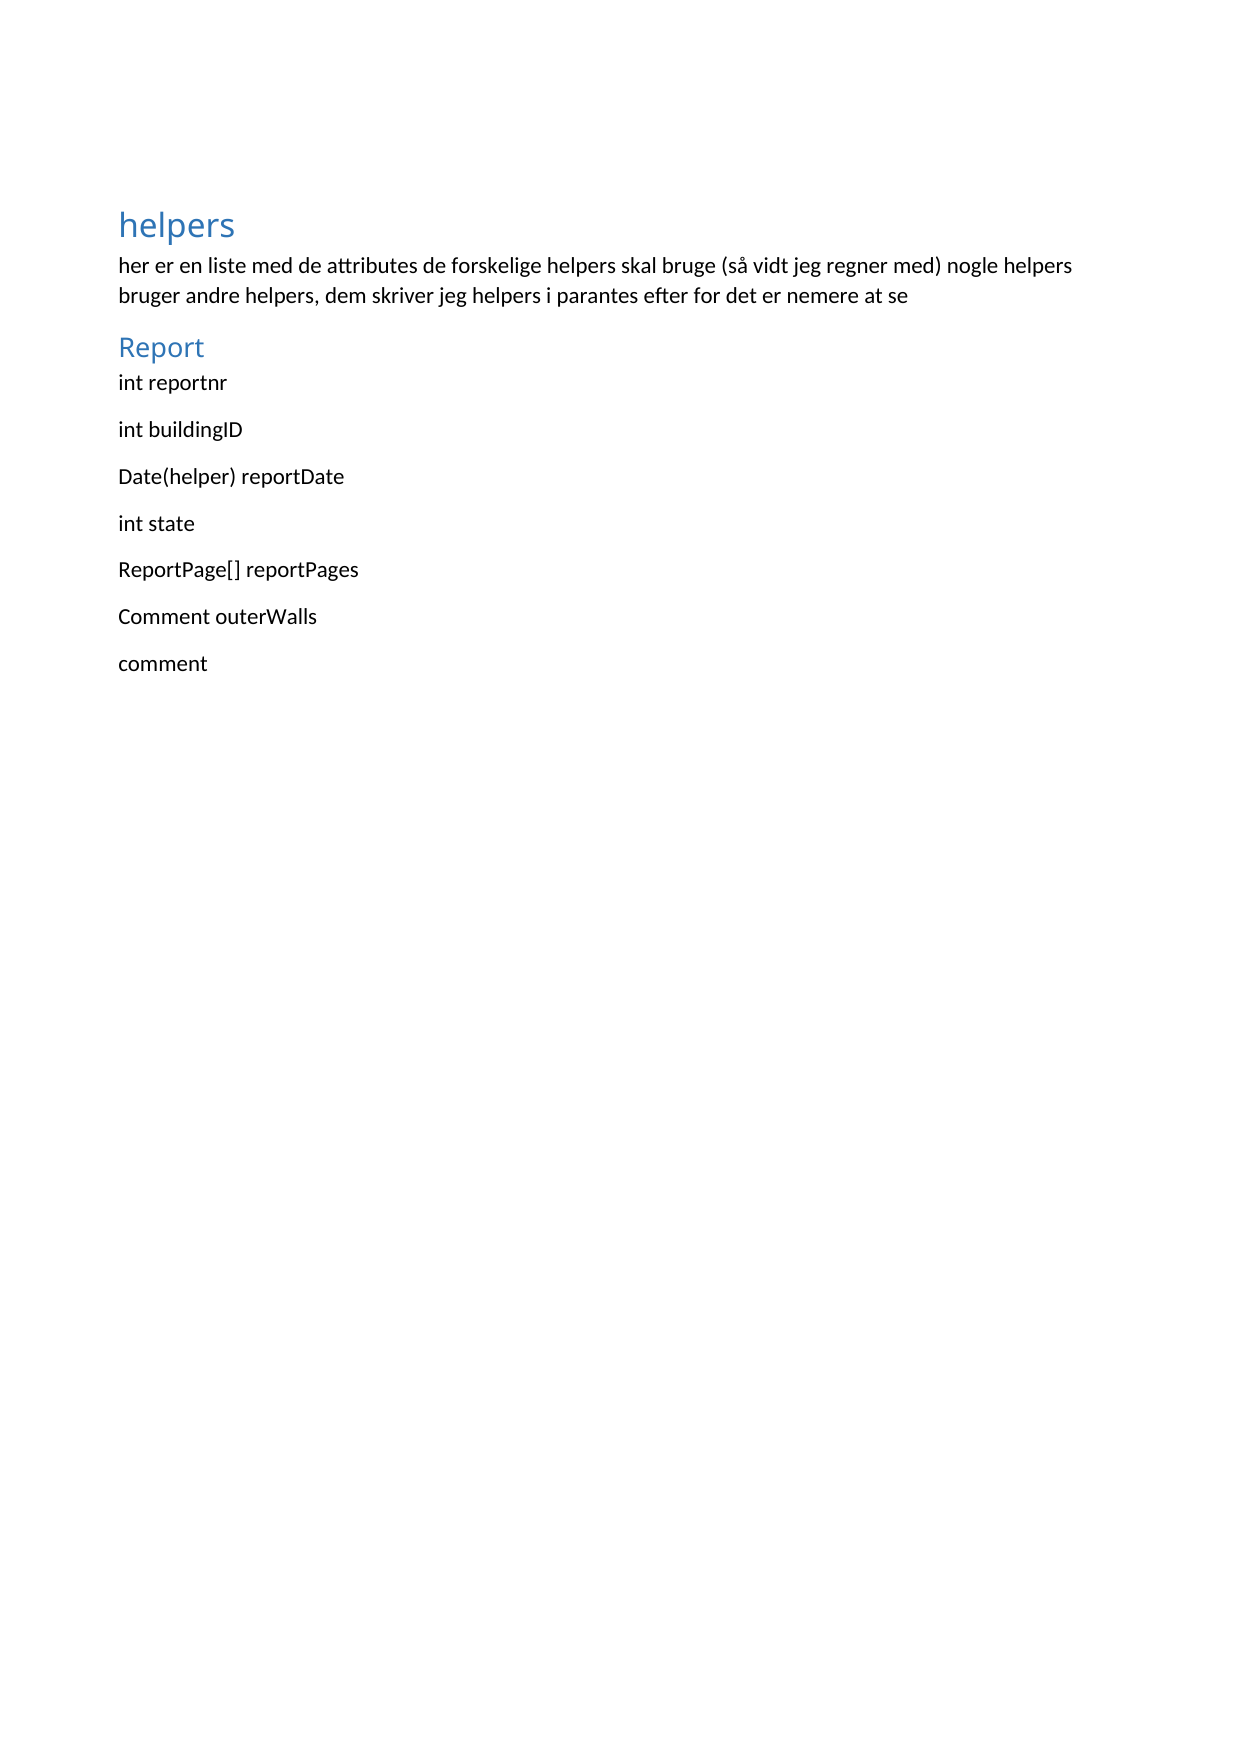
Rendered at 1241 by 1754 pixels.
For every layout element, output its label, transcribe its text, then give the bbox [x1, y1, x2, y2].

text Date(helper) reportDate [118, 462, 1122, 490]
text ReportPage[] reportPages [118, 556, 1122, 583]
text Comment outerWalls [118, 602, 1122, 630]
text int reportnr [118, 368, 1122, 396]
text comment [118, 649, 1122, 677]
subtitle Report [118, 328, 1122, 365]
text int state [118, 509, 1122, 537]
subtitle helpers [118, 202, 1122, 248]
text int buildingID [118, 415, 1122, 443]
text her er en liste med de attributes de forskelige helpers skal bruge (så vidt jeg regner med) nogle helpers bruger andre helpers, dem skriver jeg helpers i parantes efter for det er nemere at se [118, 251, 1122, 309]
